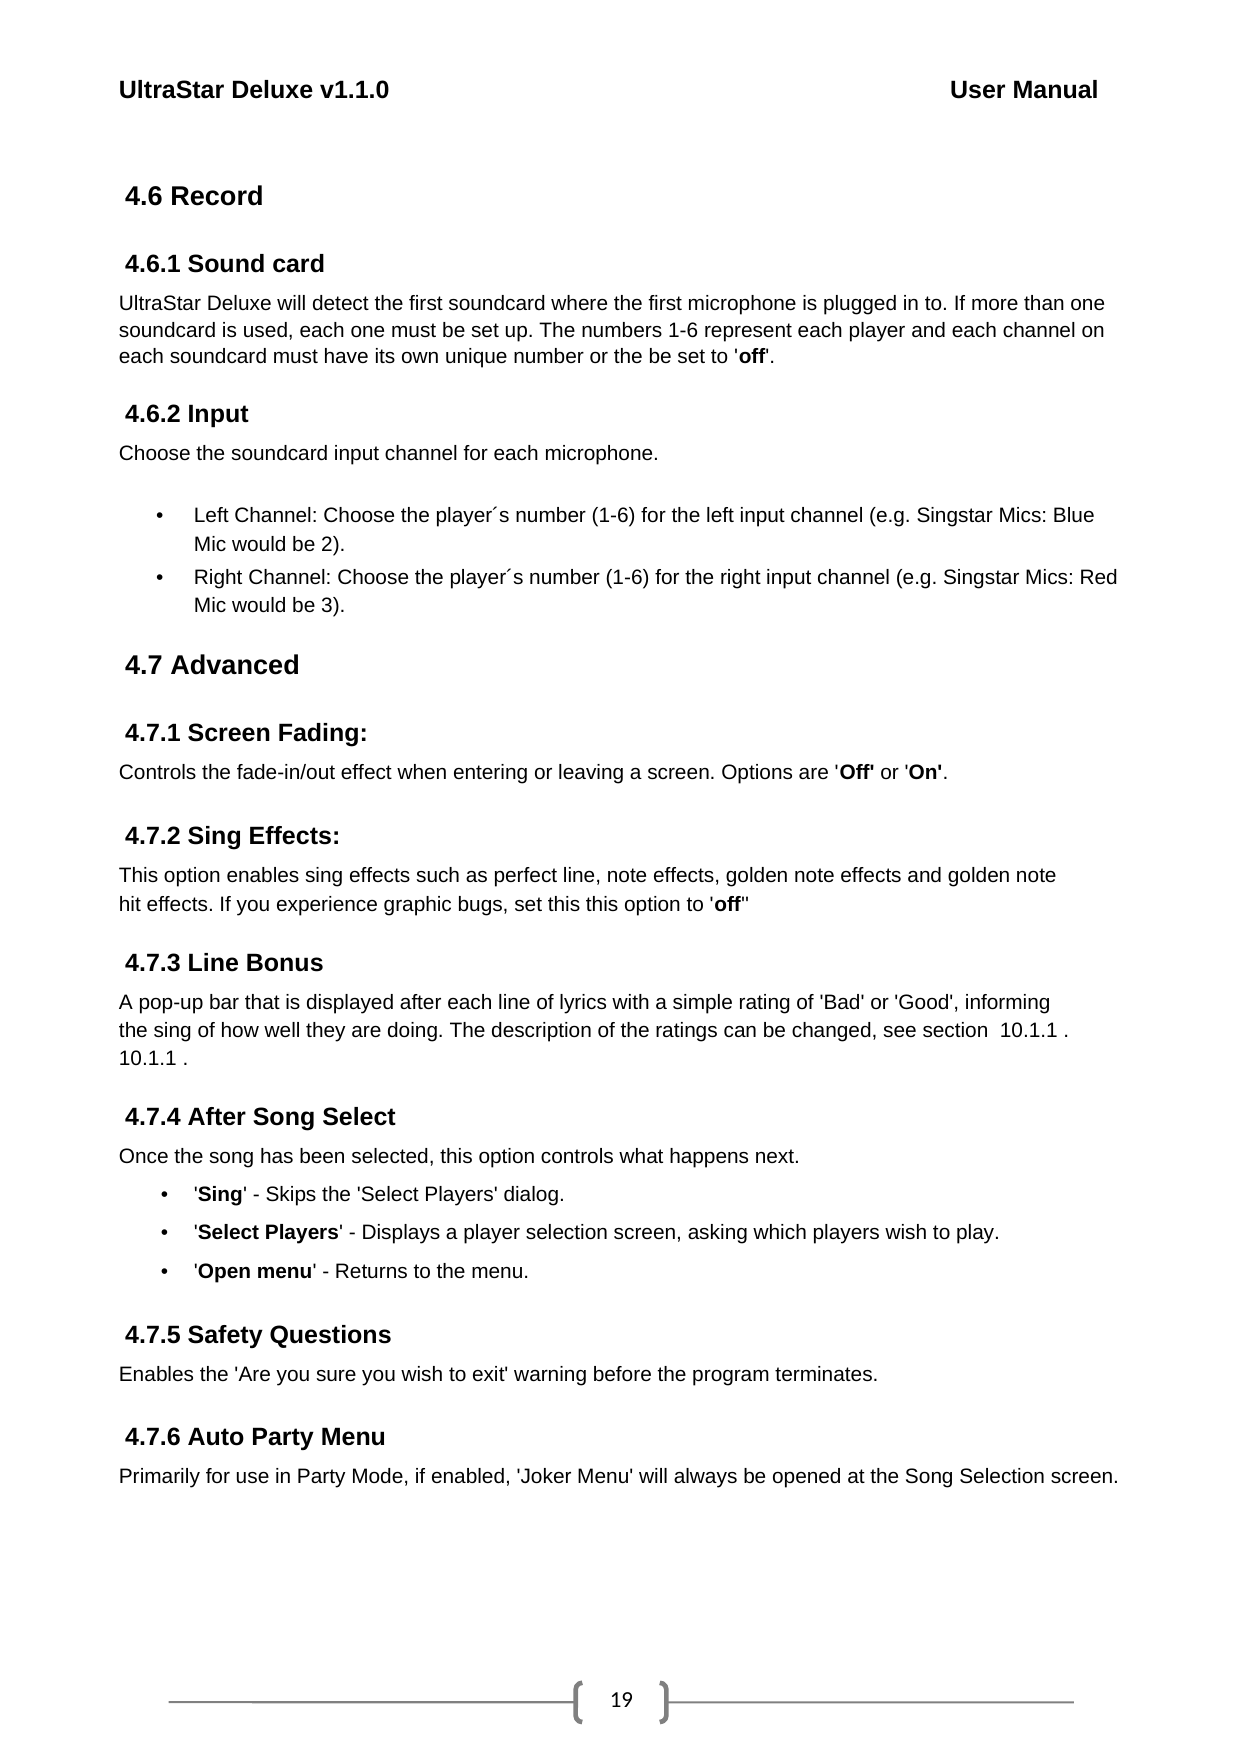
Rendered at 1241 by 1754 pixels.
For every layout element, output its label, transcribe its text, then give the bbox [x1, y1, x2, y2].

subtitle 4.7.4 After Song Select [125, 1102, 1123, 1131]
subtitle 4.7.1 Screen Fading: [125, 718, 1123, 747]
text A pop-up bar that is displayed after each line of lyrics with a simple rating of 'Bad' or 'Good', informing the sing of how well they are doing. The description of the ratings can be changed, see section 10.1.1 . 10.1.1 . [119, 989, 1084, 1069]
text This option enables sing effects such as perfect line, note effects, golden note effects and golden note hit effects. If you experience graphic bugs, set this this option to 'off'' [119, 863, 1084, 916]
text UltraStar Deluxe will detect the first soundcard where the first microphone is plugged in to. If more than one soundcard is used, each one must be set up. The numbers 1-6 represent each player and each channel on each soundcard must have its own unique number or the be set to 'off'. [119, 291, 1107, 368]
text Once the song has been selected, this option controls what happens next. [119, 1144, 1123, 1168]
list 'Select Players' - Displays a player selection screen, asking which players wish to play. [161, 1220, 1123, 1244]
list 'Open menu' - Returns to the menu. [161, 1258, 1123, 1282]
text Controls the fade-in/out effect when entering or leaving a screen. Options are 'Off' or 'On'. [119, 760, 1123, 784]
subtitle 4.7.2 Sing Effects: [125, 821, 1123, 850]
subtitle 4.7.6 Auto Party Menu [125, 1422, 1123, 1451]
text Enables the 'Are you sure you wish to exit' warning before the program terminates. [119, 1361, 1123, 1385]
subtitle 4.7.5 Safety Questions [125, 1319, 1123, 1348]
subtitle 4.6.2 Input [125, 399, 1123, 428]
subtitle 4.6.1 Sound card [125, 249, 1123, 278]
text Choose the soundcard input channel for each microphone. [119, 441, 1123, 465]
subtitle 4.7.3 Line Bonus [125, 948, 1123, 976]
text Primarily for use in Party Mode, if enabled, 'Joker Menu' will always be opened at the Song Selection screen. [119, 1464, 1123, 1488]
list 'Sing' - Skips the 'Select Players' dialog. [161, 1182, 1123, 1206]
list Right Channel: Choose the player´s number (1-6) for the right input channel (e.g. Singstar Mics: Red Mic would be 3). [156, 565, 1119, 617]
list Left Channel: Choose the player´s number (1-6) for the left input channel (e.g. Singstar Mics: Blue Mic would be 2). [156, 503, 1096, 555]
subtitle 4.7 Advanced [125, 649, 1123, 680]
subtitle 4.6 Record [125, 180, 1123, 211]
